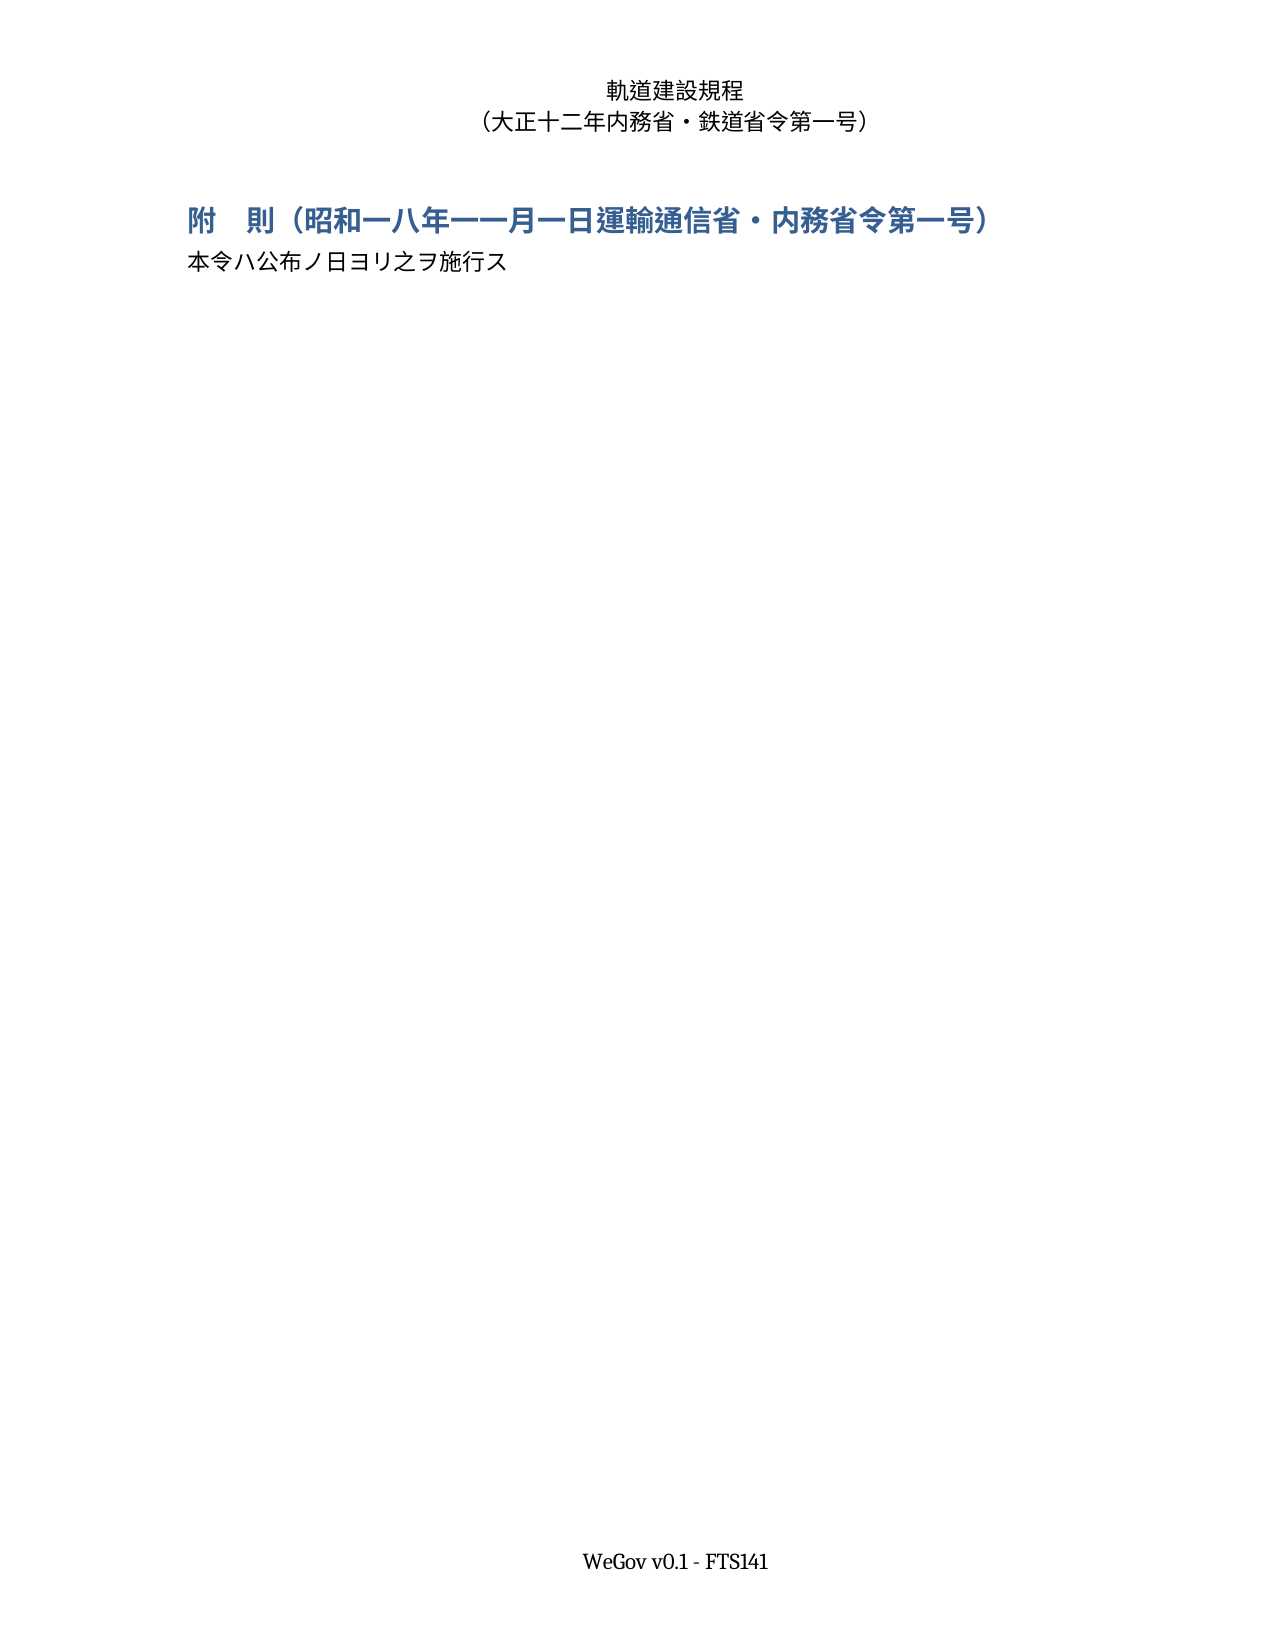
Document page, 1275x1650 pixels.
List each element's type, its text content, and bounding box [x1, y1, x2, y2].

subtitle 附 則（昭和一八年一一月一日運輸通信省・内務省令第一号） [187, 200, 1087, 240]
text 本令ハ公布ノ日ヨリ之ヲ施行ス [187, 246, 1087, 277]
